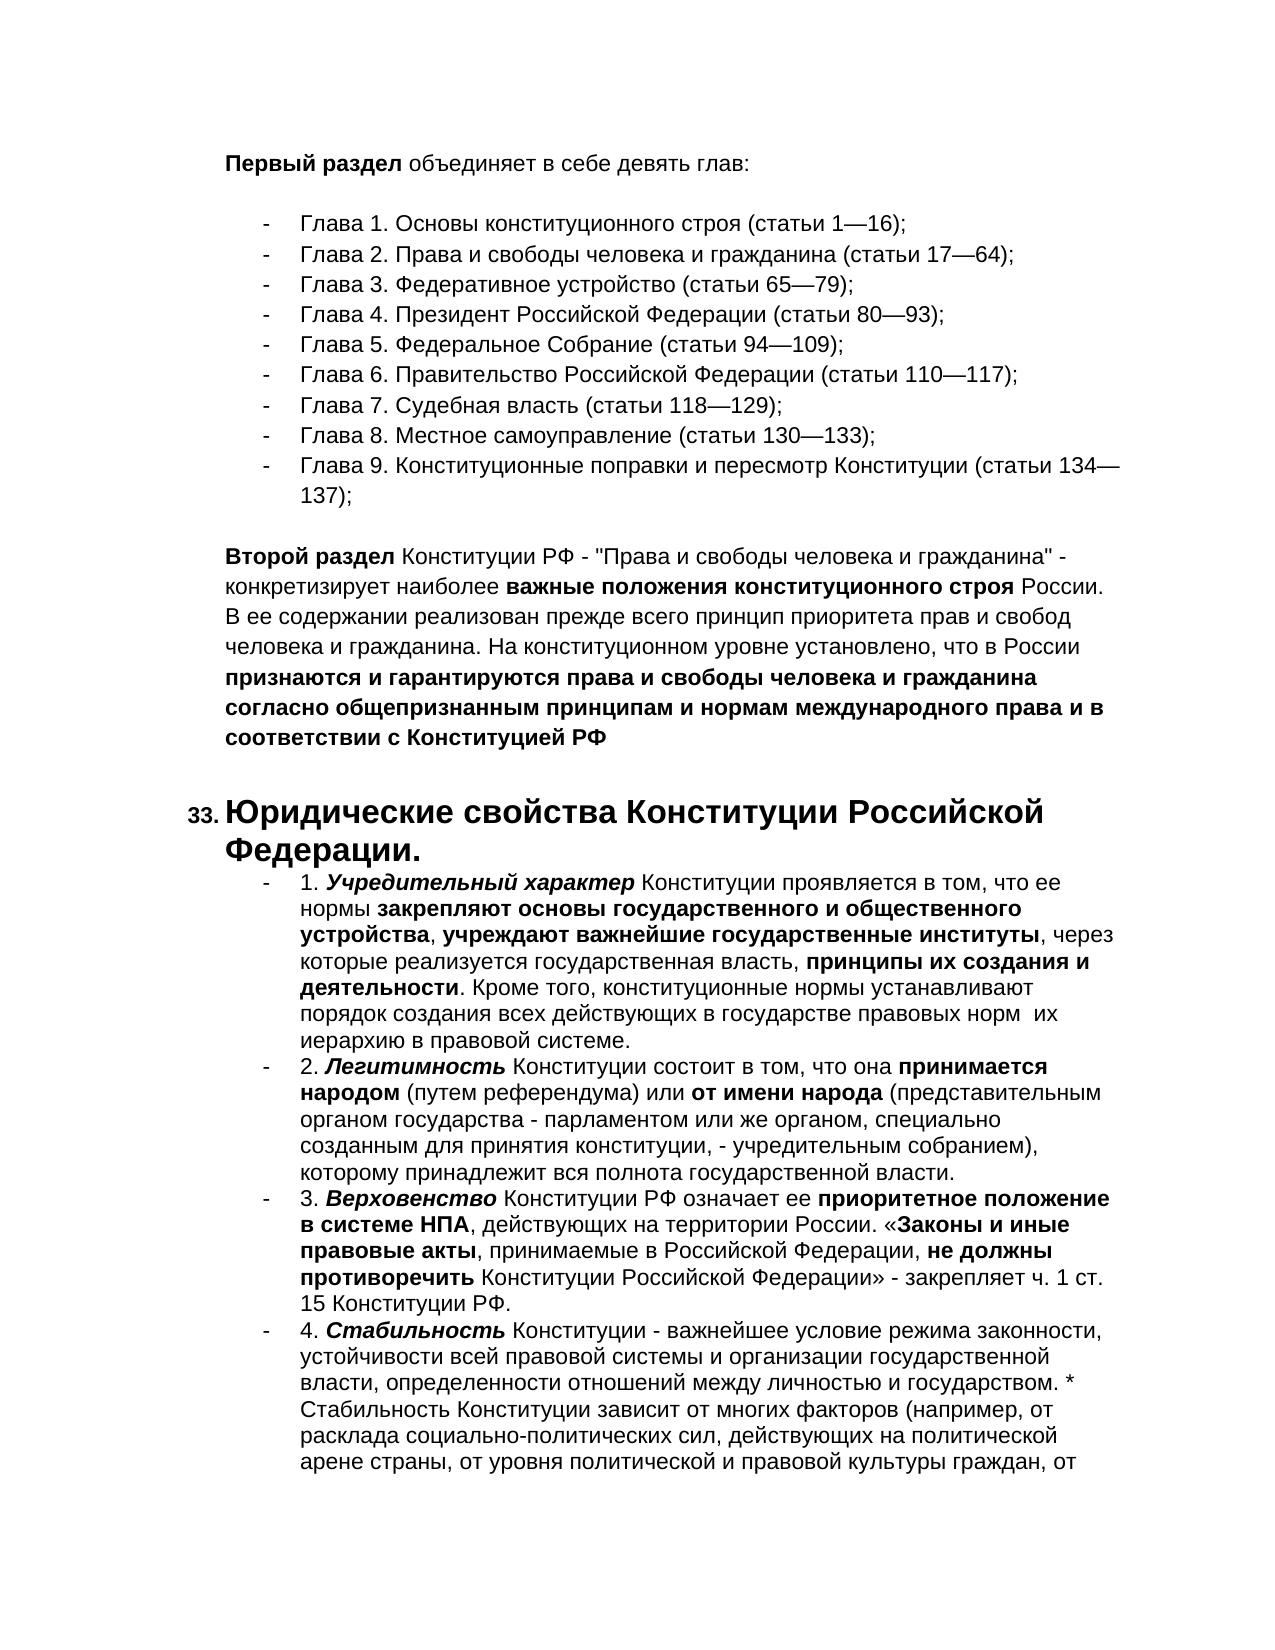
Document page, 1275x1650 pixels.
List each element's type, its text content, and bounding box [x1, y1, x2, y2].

list Глава 6. Правительство Российской Федерации (статьи 110—117); [262, 361, 1125, 388]
list Глава 8. Местное самоуправление (статьи 130—133); [262, 422, 1125, 448]
list 1. Учредительный характер Конституции проявляется в том, что ее нормы закрепляют основы государственного и общественного устройства, учреждают важнейшие государственные институты, через которые реализуется государственная власть, принципы их создания и деятельности. Кроме того, конституционные нормы устанавливают порядок создания всех действующих в государстве правовых норм их иерархию в правовой системе. [262, 868, 1125, 1053]
list Глава 2. Права и свободы человека и гражданина (статьи 17—64); [262, 241, 1125, 267]
list Глава 3. Федеративное устройство (статьи 65—79); [262, 271, 1125, 297]
list Глава 5. Федеральное Собрание (статьи 94—109); [262, 331, 1125, 358]
list 3. Верховенство Конституции РФ означает ее приоритетное положение в системе НПА, действующих на территории России. «Законы и иные правовые акты, принимаемые в Российской Федерации, не должны противоречить Конституции Российской Федерации» - закрепляет ч. 1 ст. 15 Конституции РФ. [262, 1185, 1125, 1317]
text Второй раздел Конституции РФ - "Права и свободы человека и гражданина" - конкретизирует наиболее важные положения конституционного строя России. В ее содержании реализован прежде всего принцип приоритета прав и свобод человека и гражданина. На конституционном уровне установлено, что в России признаются и гарантируются права и свободы человека и гражданина согласно общепризнанным принципам и нормам международного права и в соответствии с Конституцией РФ [225, 543, 1125, 750]
list Глава 9. Конституционные поправки и пересмотр Конституции (статьи 134—137); [262, 452, 1125, 509]
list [262, 1317, 1125, 1475]
subtitle Юридические свойства Конституции Российской Федерации. [187, 792, 1125, 868]
list Глава 7. Судебная власть (статьи 118—129); [262, 392, 1125, 418]
list 2. Легитимность Конституции состоит в том, что она принимается народом (путем референдума) или от имени народа (представительным органом государства - парламентом или же органом, специально созданным для принятия конституции, - учредительным собранием), которому принадлежит вся полнота государственной власти. [262, 1053, 1125, 1185]
list Глава 1. Основы конституционного строя (статьи 1—16); [262, 210, 1125, 237]
text Первый раздел объединяет в себе девять глав: [225, 150, 1125, 176]
list Глава 4. Президент Российской Федерации (статьи 80—93); [262, 301, 1125, 327]
